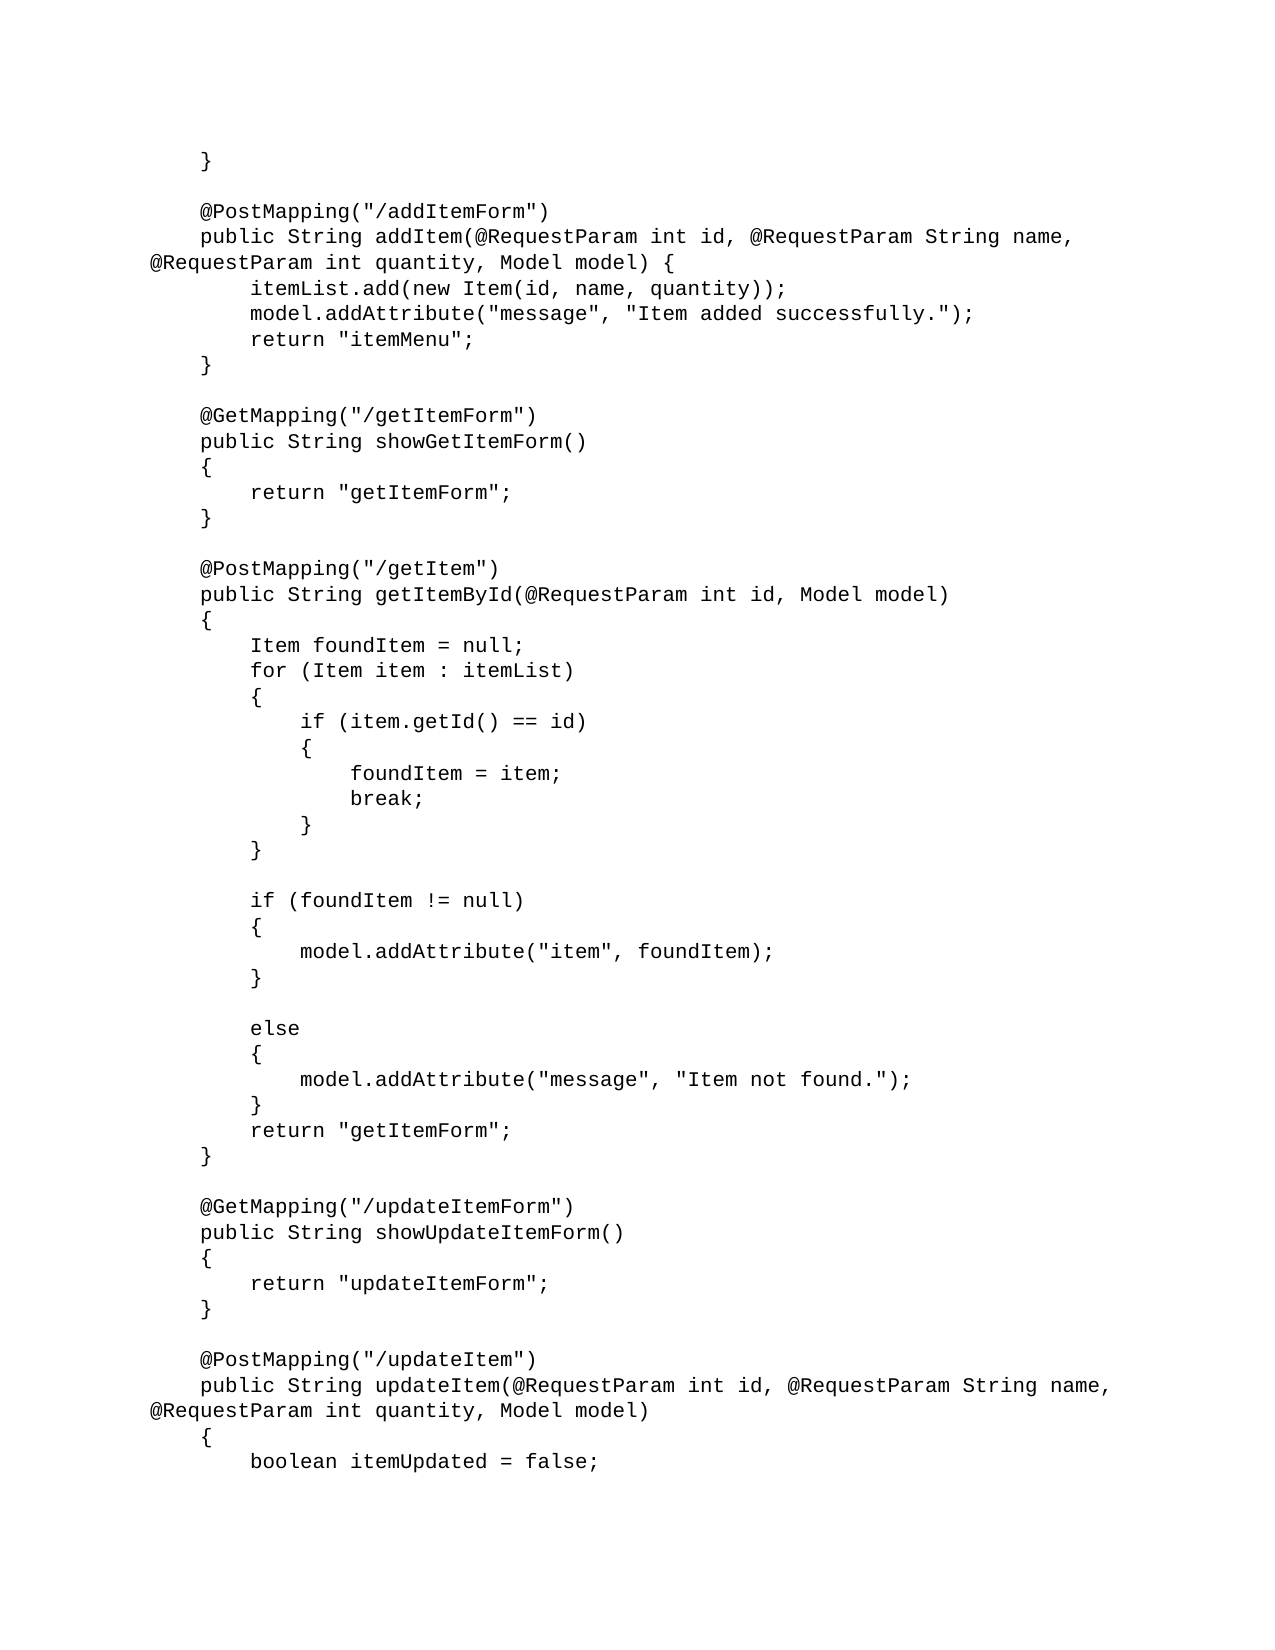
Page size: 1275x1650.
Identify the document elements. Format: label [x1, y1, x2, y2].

text [150, 150, 1125, 1475]
